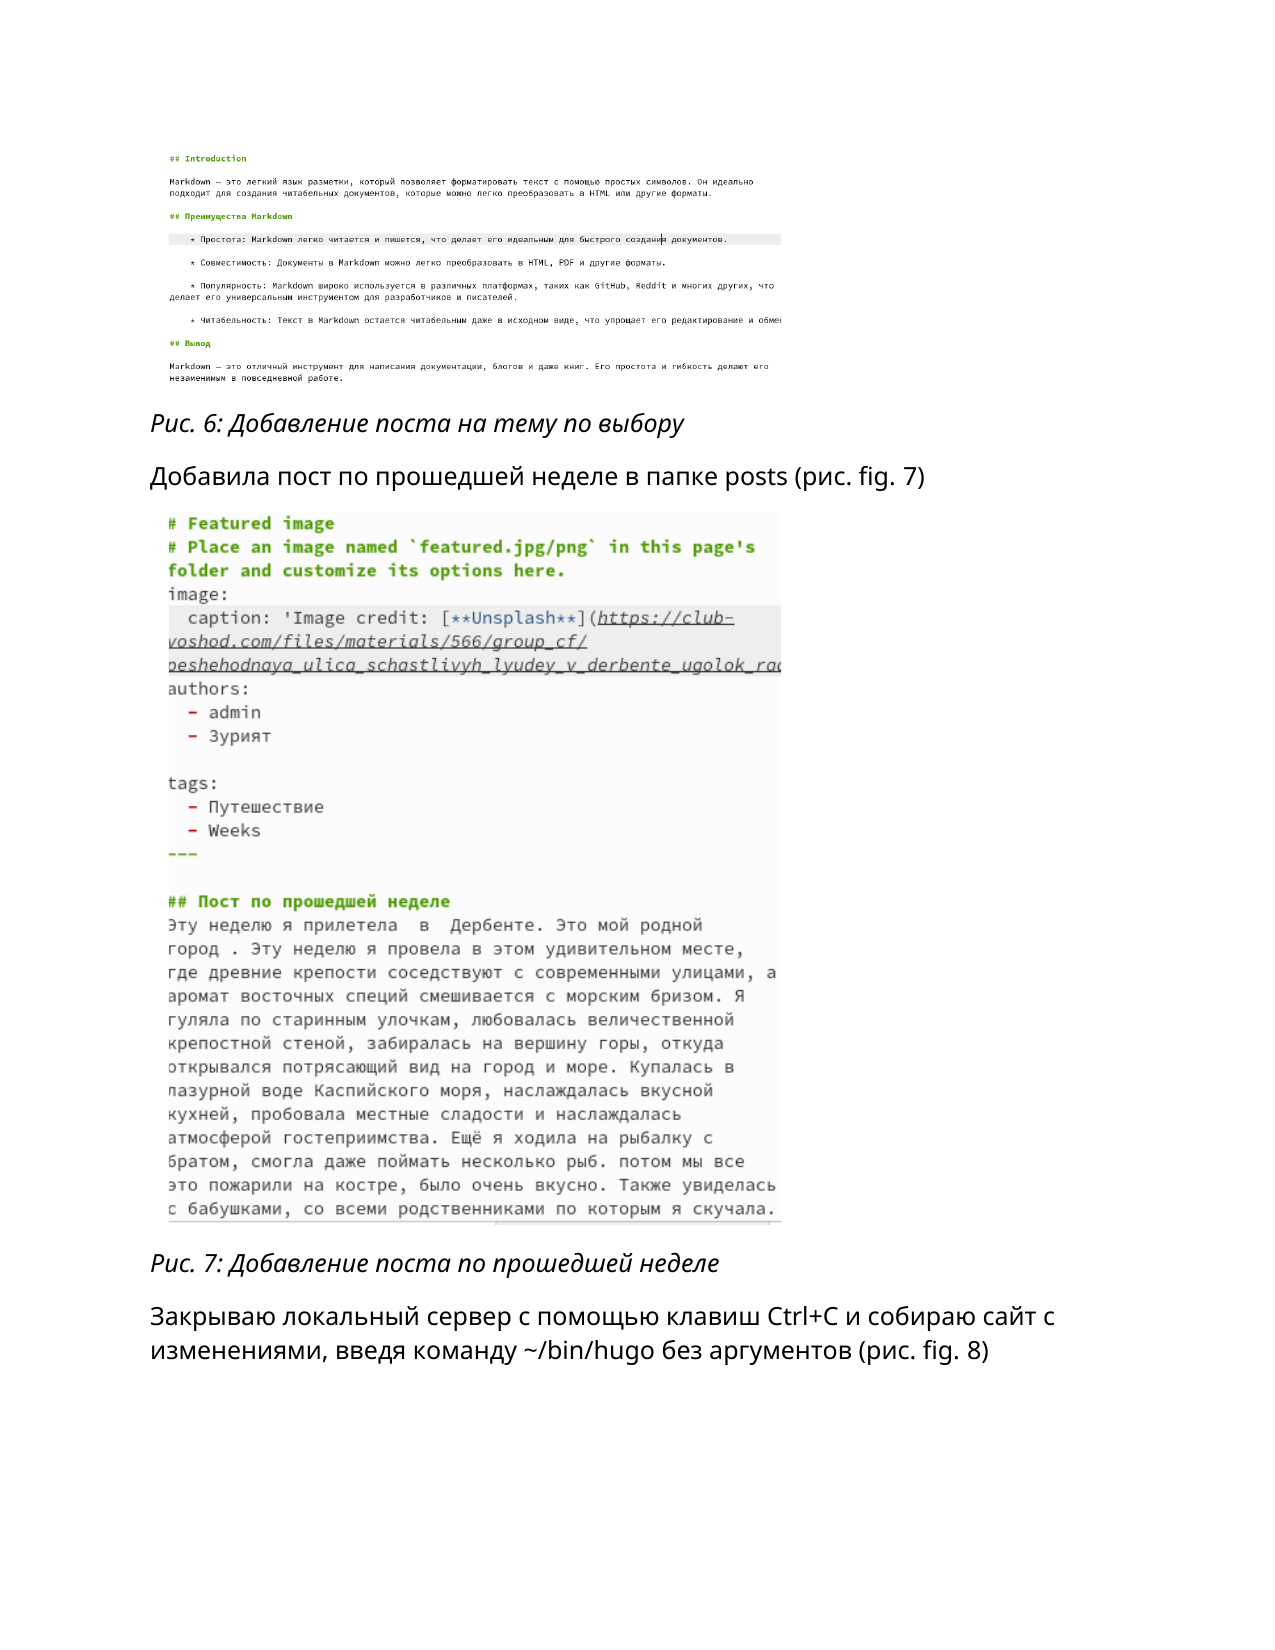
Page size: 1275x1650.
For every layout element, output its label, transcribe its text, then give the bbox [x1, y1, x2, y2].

text Рис. 6: Добавление поста на тему по выбору [150, 406, 1125, 440]
text Закрываю локальный сервер с помощью клавиш Ctrl+C и собираю сайт с изменениями, введя команду ~/bin/hugo без аргументов (рис. fig. 8) [150, 1299, 1125, 1367]
picture [168, 511, 782, 1225]
text Добавила пост по прошедшей неделе в папке posts (рис. fig. 7) [150, 459, 1125, 493]
picture [168, 150, 782, 385]
text Рис. 7: Добавление поста по прошедшей неделе [150, 1246, 1125, 1280]
